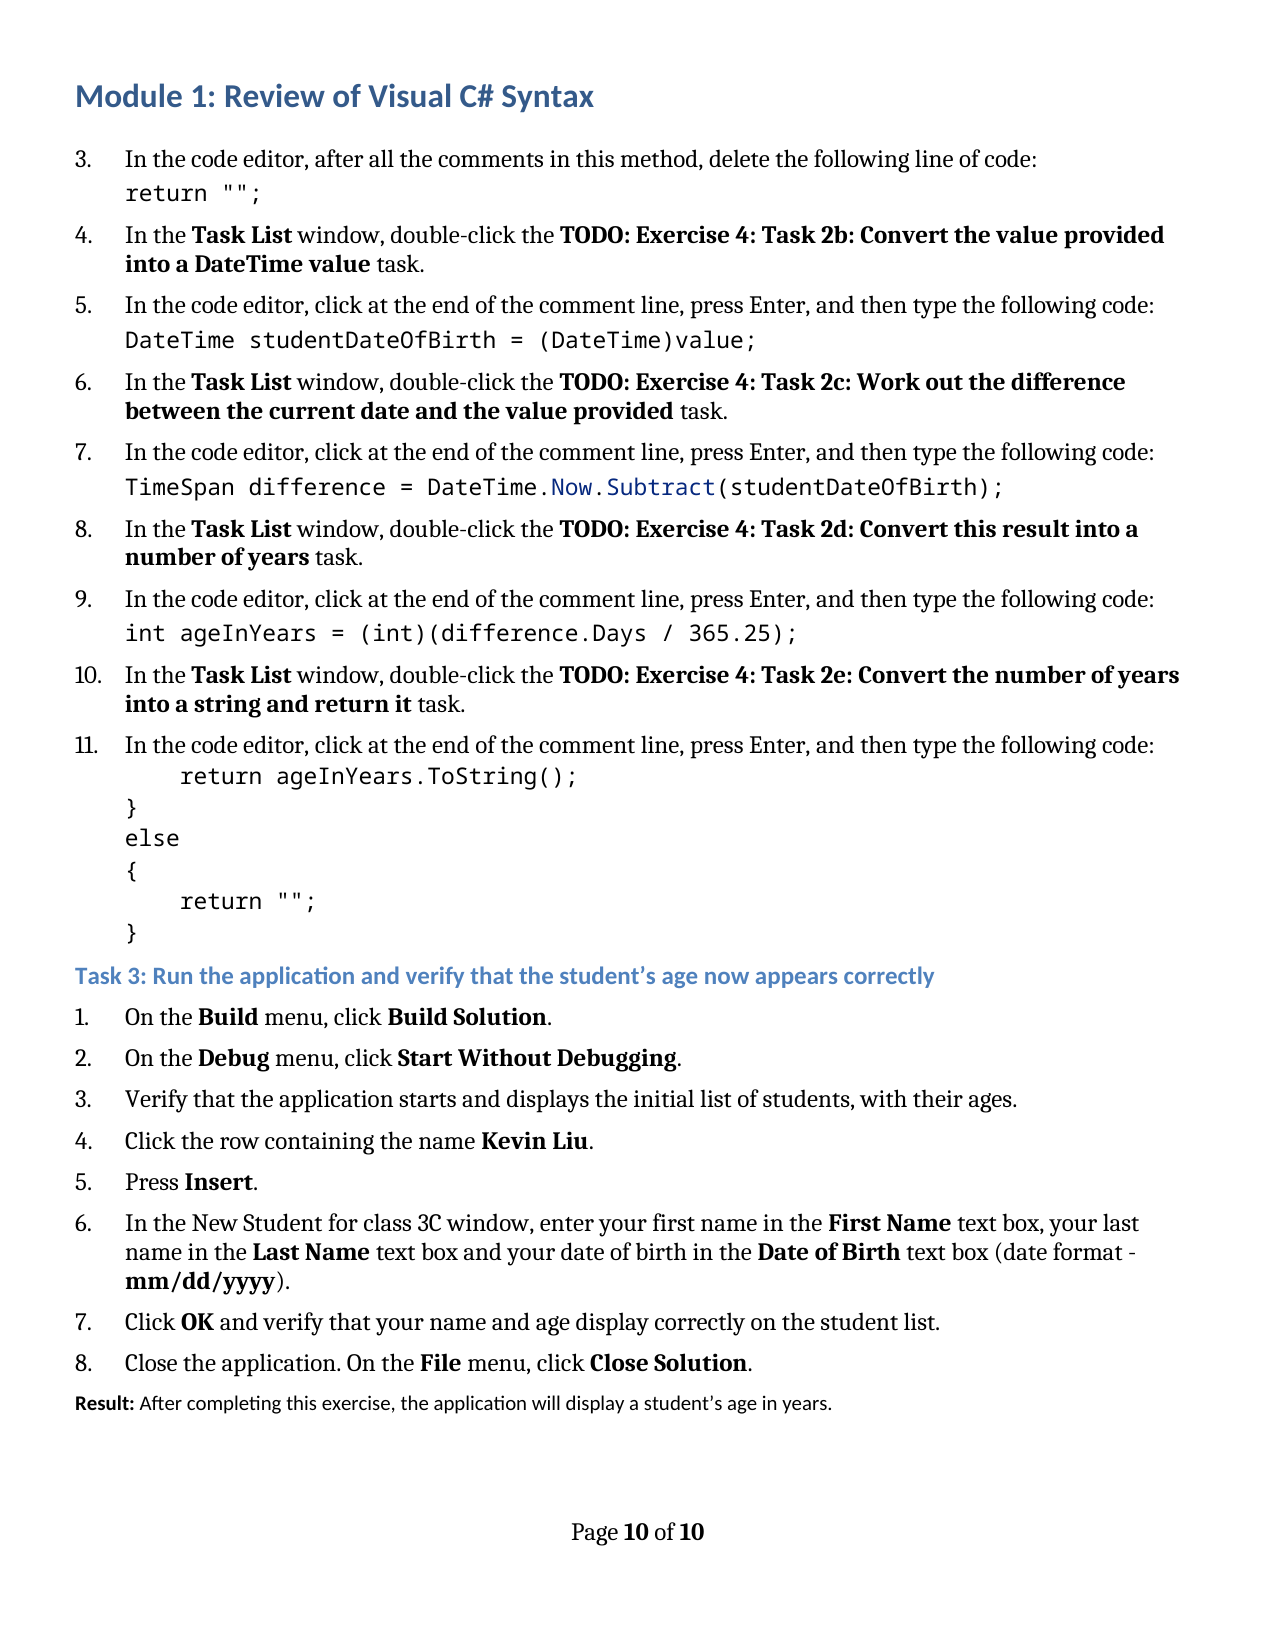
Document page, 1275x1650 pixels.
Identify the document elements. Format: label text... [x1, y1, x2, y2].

list In the code editor, click at the end of the comment line, press Enter, and then type the following code: [75, 438, 1200, 467]
list On the Debug menu, click Start Without Debugging. [75, 1044, 1200, 1073]
text return ageInYears.ToString(); } else { return ""; } [124, 760, 1200, 947]
text DateTime studentDateOfBirth = (DateTime)value; [125, 324, 1200, 355]
list Close the application. On the File menu, click Close Solution. [75, 1349, 1200, 1378]
list In the code editor, click at the end of the comment line, press Enter, and then type the following code: [75, 731, 1200, 760]
text return ""; [125, 177, 1200, 209]
list In the Task List window, double-click the TODO: Exercise 4: Task 2b: Convert the value provided into a DateTime value task. [75, 221, 1200, 279]
text Result: After completing this exercise, the application will display a student’s age in years. [75, 1390, 1200, 1416]
list Press Insert. [75, 1168, 1200, 1197]
list In the New Student for class 3C window, enter your first name in the First Name text box, your last name in the Last Name text box and your date of birth in the Date of Birth text box (date format - mm/dd/yyyy). [75, 1209, 1200, 1295]
list On the Build menu, click Build Solution. [75, 1003, 1200, 1032]
list In the code editor, click at the end of the comment line, press Enter, and then type the following code: [75, 291, 1200, 320]
list In the code editor, click at the end of the comment line, press Enter, and then type the following code: [75, 584, 1200, 613]
list In the Task List window, double-click the TODO: Exercise 4: Task 2c: Work out the difference between the current date and the value provided task. [75, 368, 1200, 425]
list In the Task List window, double-click the TODO: Exercise 4: Task 2d: Convert this result into a number of years task. [75, 514, 1200, 572]
list In the Task List window, double-click the TODO: Exercise 4: Task 2e: Convert the number of years into a string and return it task. [75, 661, 1200, 719]
list Click the row containing the name Kevin Liu. [75, 1127, 1200, 1155]
list Verify that the application starts and displays the initial list of students, with their ages. [75, 1085, 1200, 1114]
text TimeSpan difference = DateTime.Now.Subtract(studentDateOfBirth); [124, 471, 1200, 502]
list Click OK and verify that your name and age display correctly on the student list. [75, 1308, 1200, 1337]
list In the code editor, after all the comments in this method, delete the following line of code: [75, 144, 1200, 173]
text int ageInYears = (int)(difference.Days / 365.25); [124, 617, 1200, 649]
subtitle Task 3: Run the application and verify that the student’s age now appears correctly [75, 960, 1200, 990]
